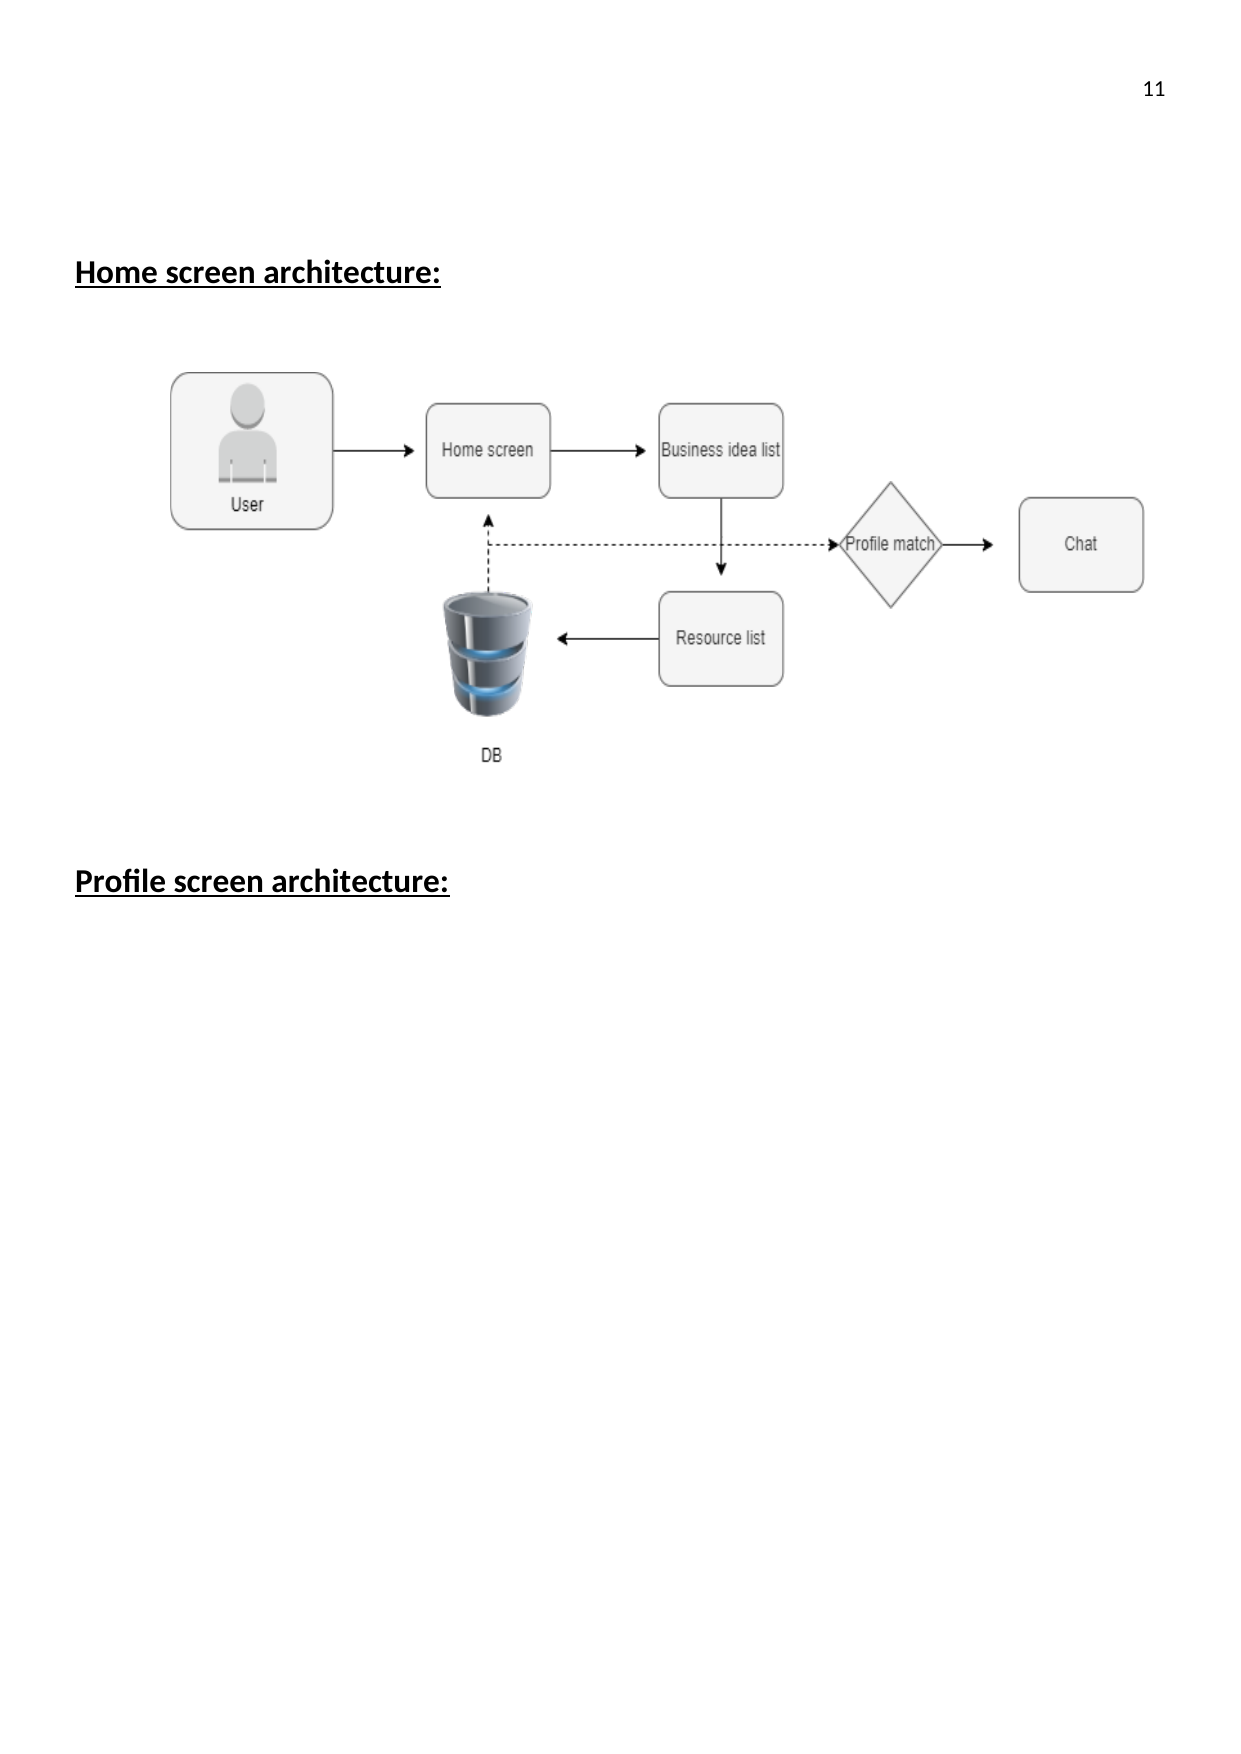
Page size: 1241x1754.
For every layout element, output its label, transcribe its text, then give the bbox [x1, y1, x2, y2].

text Home screen architecture: [75, 251, 1165, 292]
picture [170, 372, 1145, 781]
text Profile screen architecture: [75, 861, 1165, 901]
